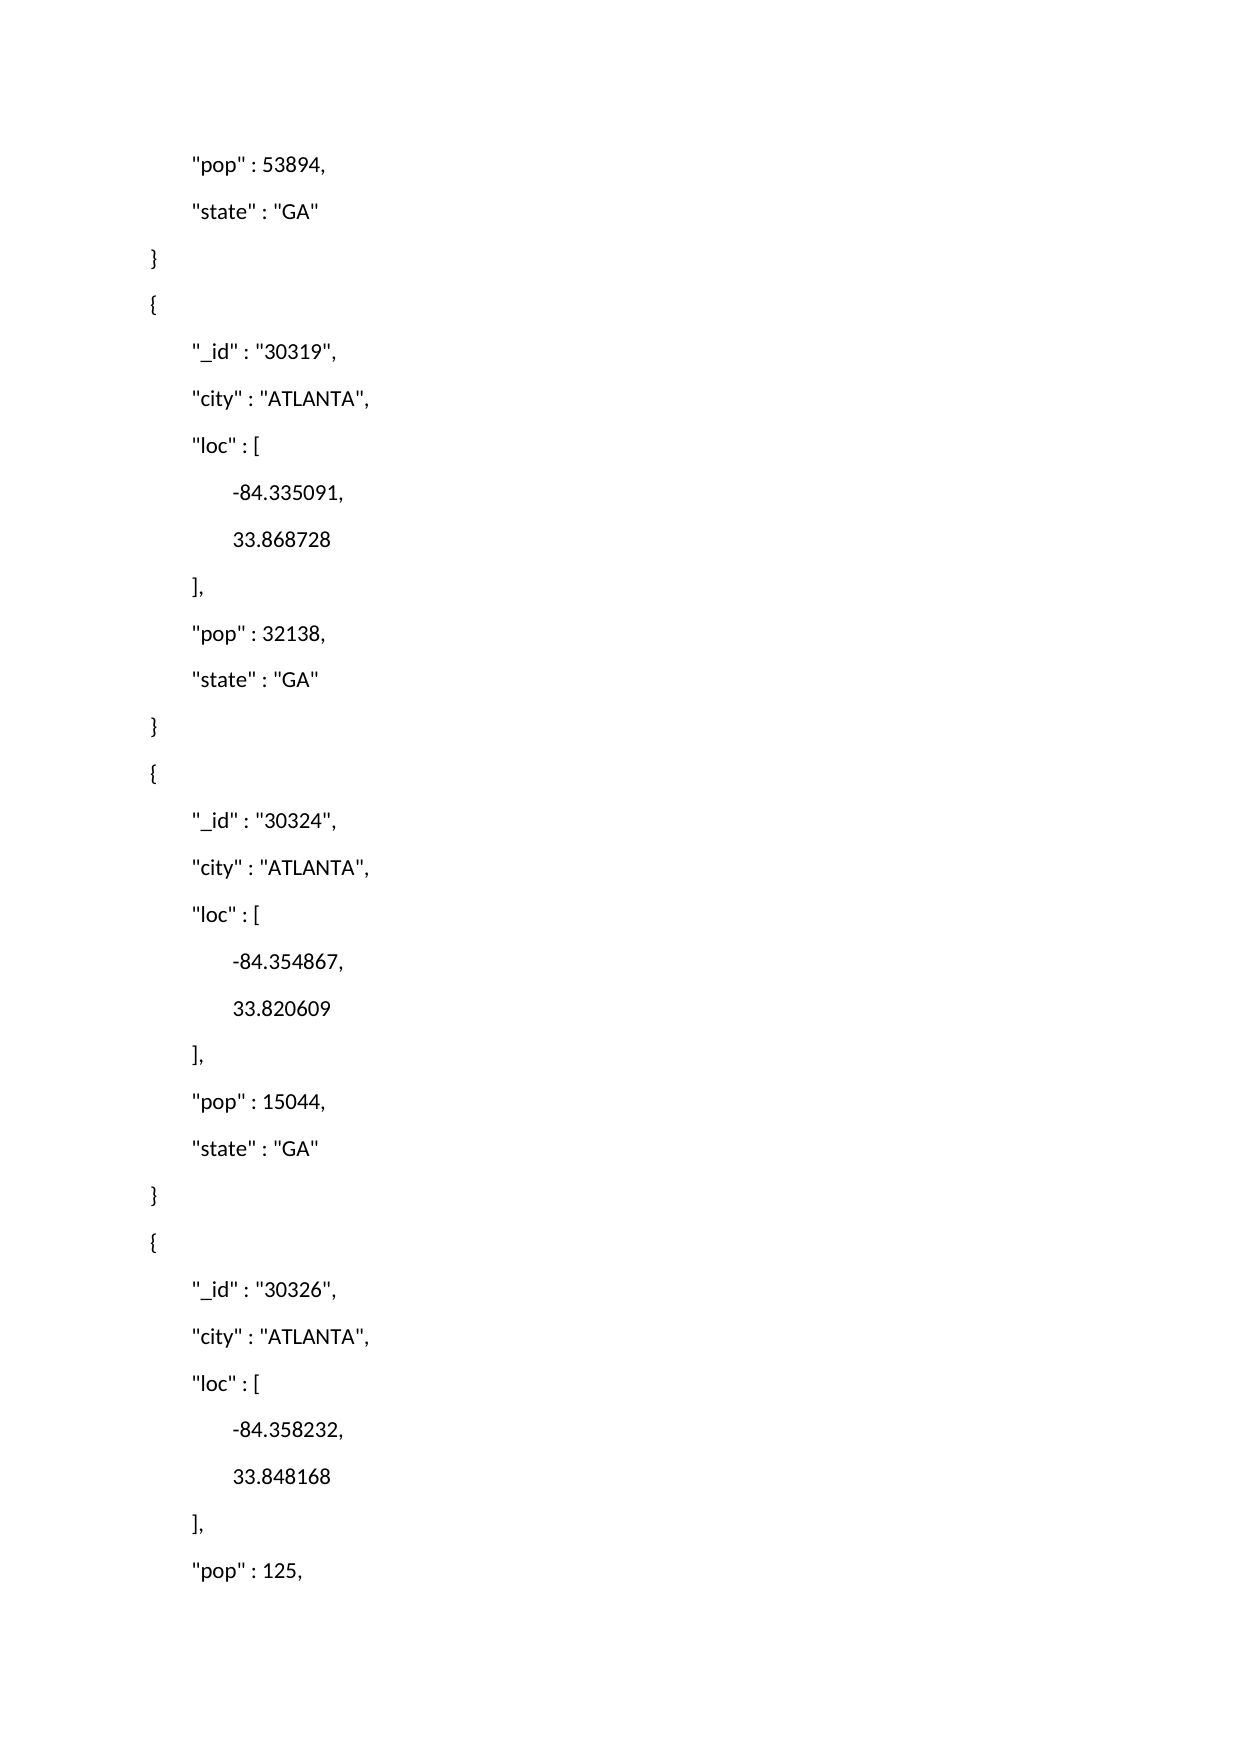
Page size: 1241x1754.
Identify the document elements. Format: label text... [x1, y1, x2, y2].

text "city" : "ATLANTA", [150, 1322, 1090, 1350]
text } [150, 244, 1090, 272]
text "_id" : "30324", [150, 806, 1090, 834]
text 33.820609 [150, 994, 1090, 1022]
text -84.354867, [150, 947, 1090, 975]
text "_id" : "30326", [150, 1275, 1090, 1303]
text { [150, 291, 1090, 319]
text "city" : "ATLANTA", [150, 853, 1090, 881]
text { [150, 759, 1090, 787]
text "state" : "GA" [150, 1134, 1090, 1162]
text } [150, 1181, 1090, 1209]
text "pop" : 32138, [150, 619, 1090, 647]
text ], [150, 1041, 1090, 1069]
text ], [150, 572, 1090, 600]
text "loc" : [ [150, 900, 1090, 928]
text "state" : "GA" [150, 197, 1090, 225]
text -84.358232, [150, 1416, 1090, 1444]
text "state" : "GA" [150, 666, 1090, 694]
text "pop" : 53894, [150, 150, 1090, 178]
text } [150, 712, 1090, 741]
text "_id" : "30319", [150, 337, 1090, 366]
text "pop" : 15044, [150, 1087, 1090, 1116]
text "city" : "ATLANTA", [150, 384, 1090, 412]
text "loc" : [ [150, 1369, 1090, 1397]
text ], [150, 1509, 1090, 1537]
text 33.868728 [150, 525, 1090, 553]
text "pop" : 125, [150, 1556, 1090, 1584]
text -84.335091, [150, 478, 1090, 506]
text { [150, 1228, 1090, 1256]
text "loc" : [ [150, 431, 1090, 459]
text 33.848168 [150, 1462, 1090, 1491]
